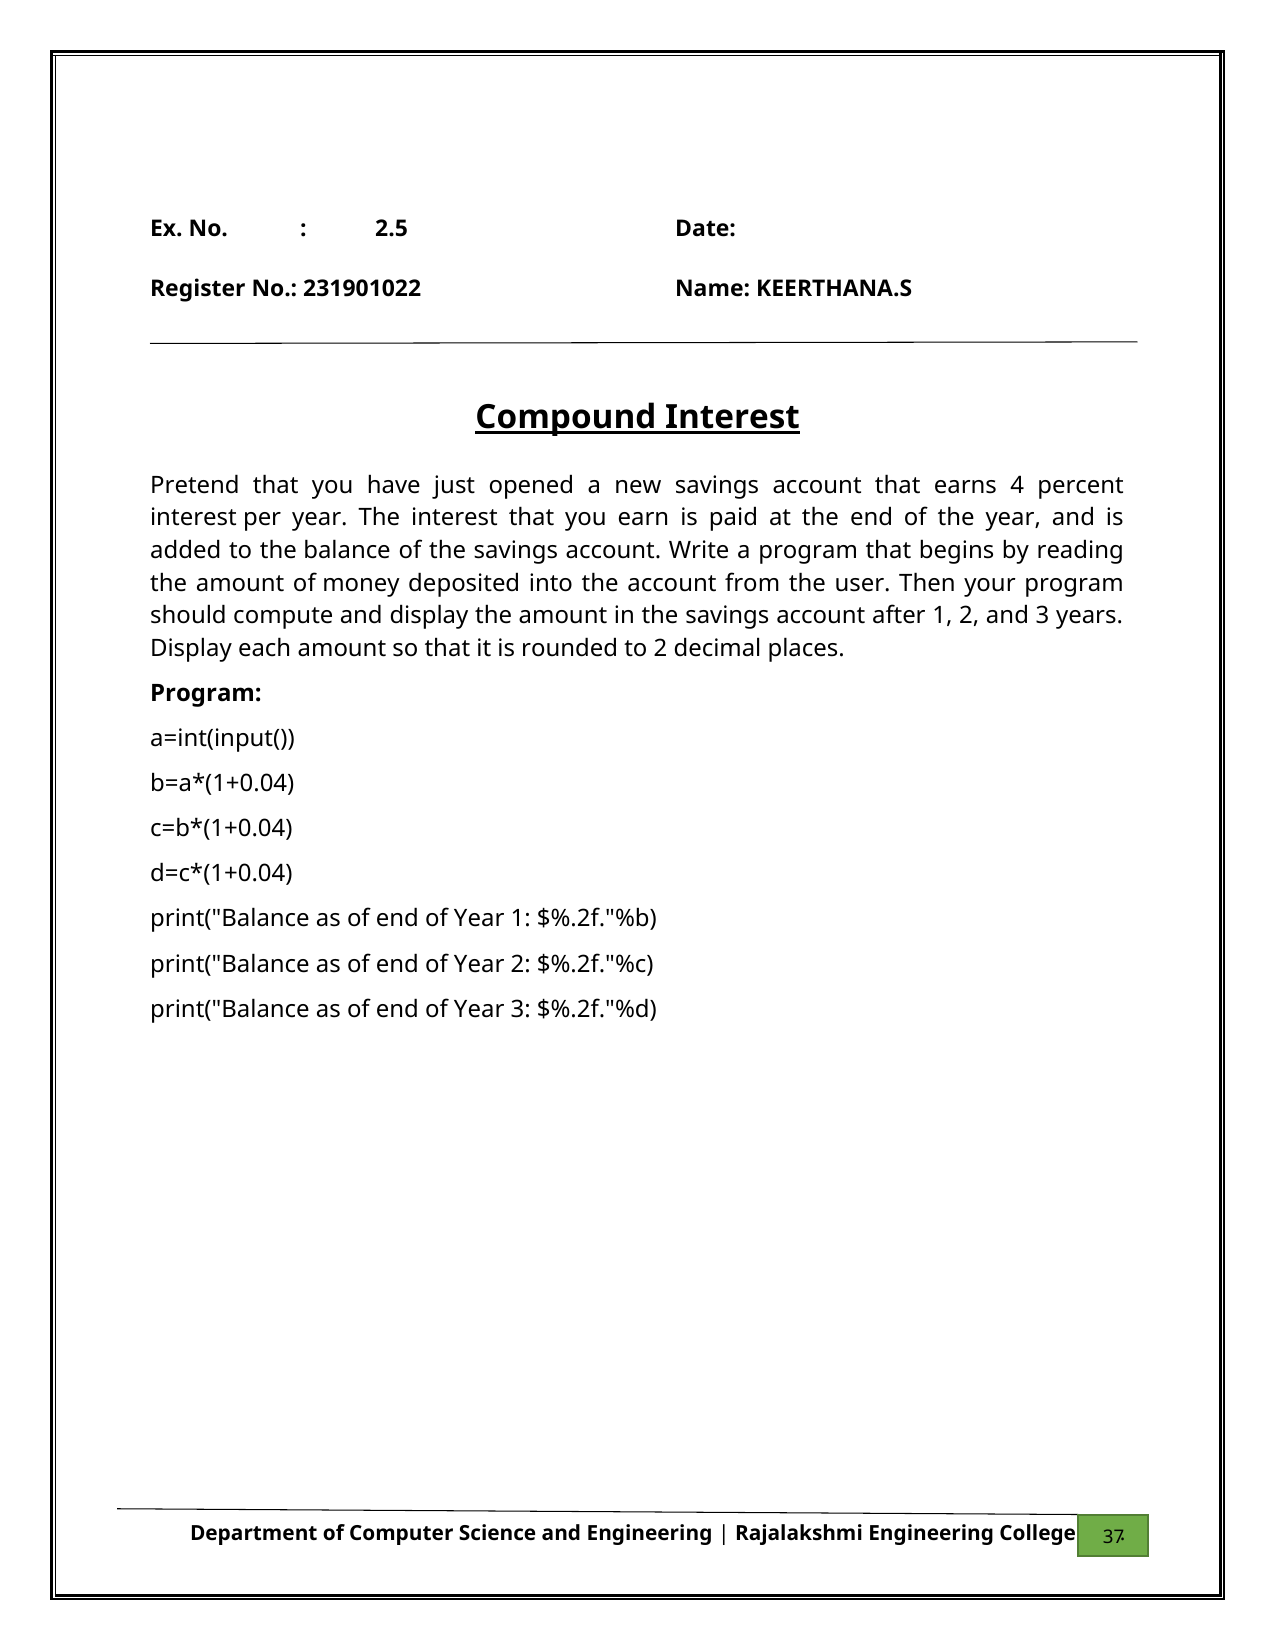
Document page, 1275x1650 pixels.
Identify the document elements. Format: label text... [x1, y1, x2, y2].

text c=b*(1+0.04) [150, 811, 1125, 844]
text Register No.: 231901022 Name: KEERTHANA.S [150, 272, 1125, 303]
text b=a*(1+0.04) [150, 766, 1125, 798]
text Program: [150, 676, 1125, 708]
text Ex. No. : 2.5 Date: [150, 212, 1125, 243]
text d=c*(1+0.04) [150, 856, 1125, 889]
text print("Balance as of end of Year 1: $%.2f."%b) [150, 901, 1125, 934]
text Pretend that you have just opened a new savings account that earns 4 percent interest per year. The interest that you earn is paid at the end of the year, and is added to the balance of the savings account. Write a program that begins by reading the amount of money deposited into the account from the user. Then your program should compute and display the amount in the savings account after 1, 2, and 3 years. Display each amount so that it is rounded to 2 decimal places. [150, 468, 1125, 663]
text Compound Interest [150, 393, 1125, 438]
text a=int(input()) [150, 721, 1125, 753]
text print("Balance as of end of Year 3: $%.2f."%d) [150, 991, 1125, 1024]
text print("Balance as of end of Year 2: $%.2f."%c) [150, 946, 1125, 979]
